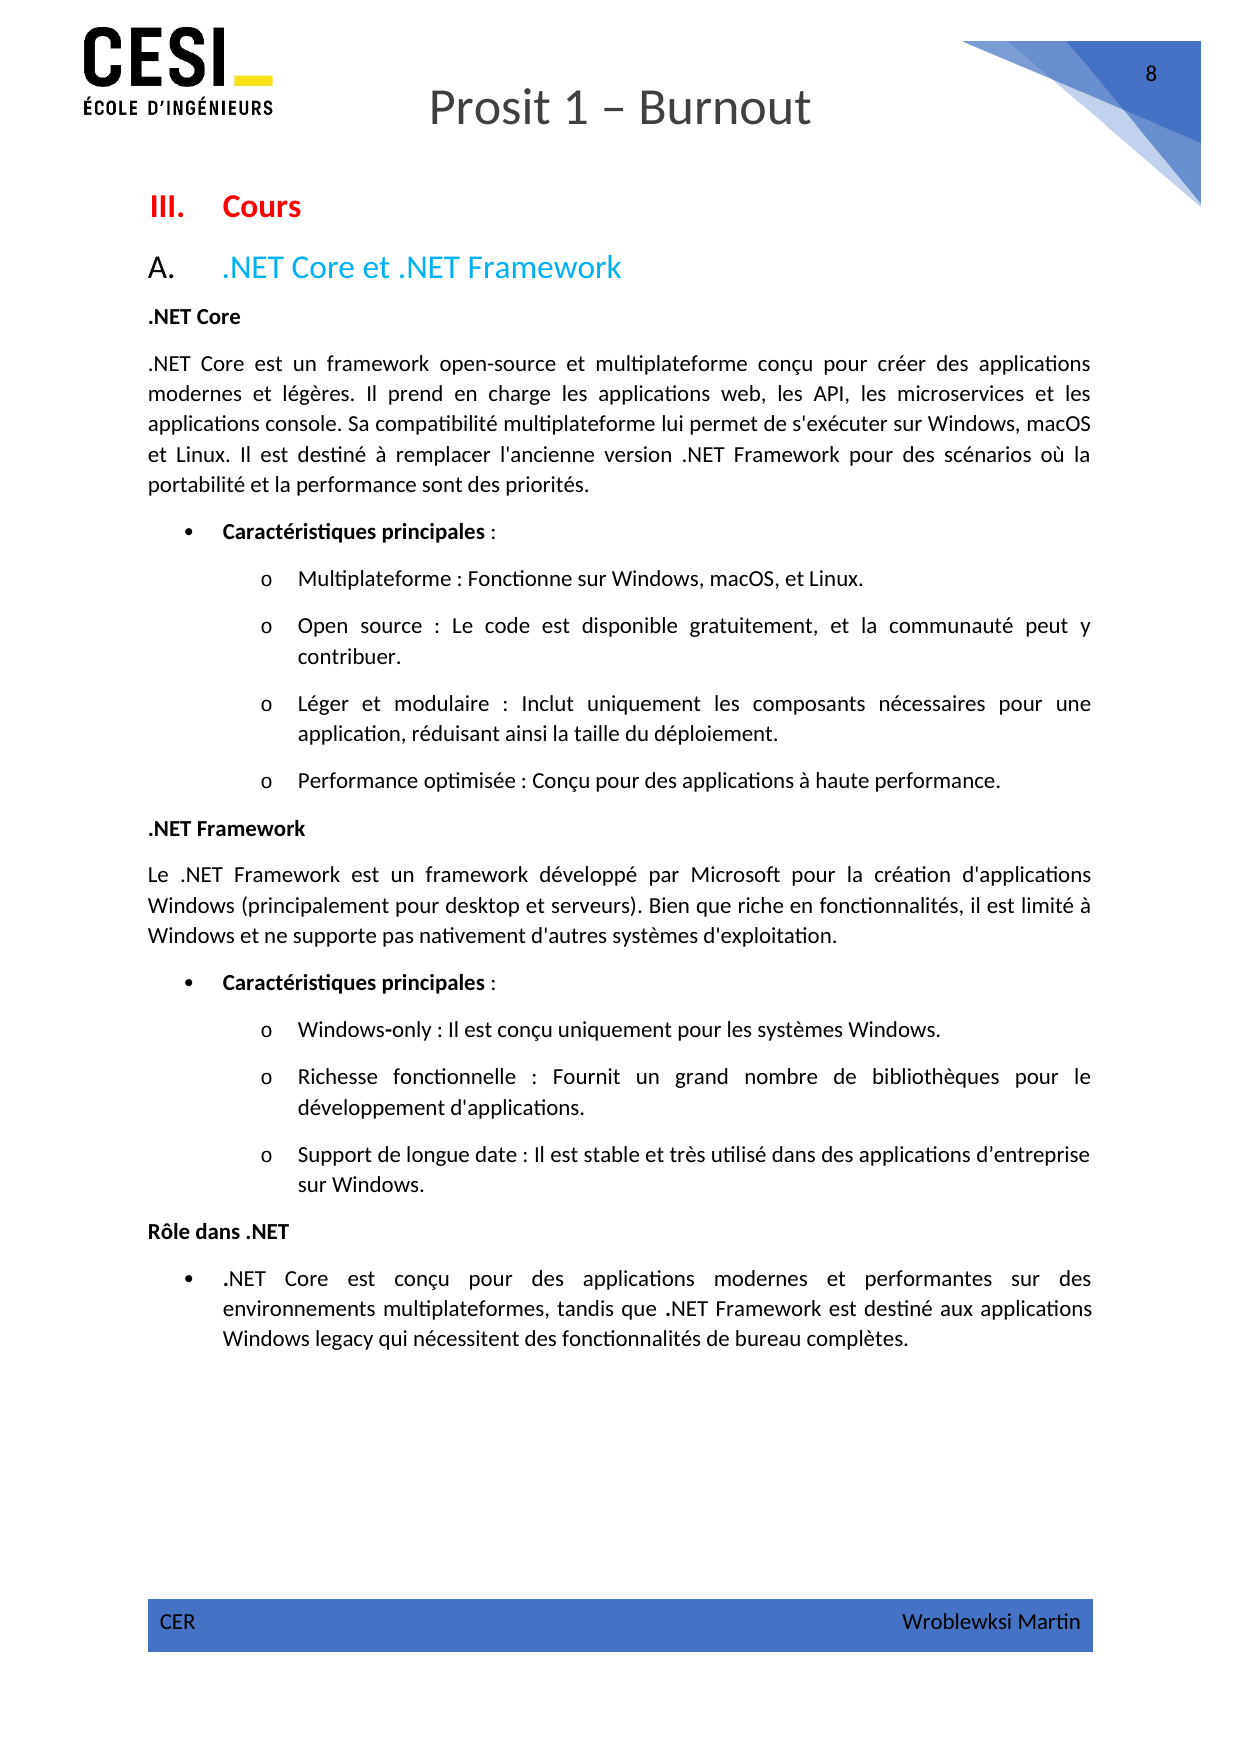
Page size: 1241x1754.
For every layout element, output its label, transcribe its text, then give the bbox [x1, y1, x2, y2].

list Caractéristiques principales : [185, 968, 1093, 996]
text .NET Framework [148, 814, 1093, 842]
list Richesse fonctionnelle : Fournit un grand nombre de bibliothèques pour le développement d'applications. [260, 1062, 1093, 1121]
subtitle Cours [185, 185, 1093, 226]
list Windows-only : Il est conçu uniquement pour les systèmes Windows. [260, 1015, 1093, 1043]
picture [36, 0, 317, 138]
text Rôle dans .NET [148, 1217, 1093, 1245]
text .NET Core est un framework open-source et multiplateforme conçu pour créer des applications modernes et légères. Il prend en charge les applications web, les API, les microservices et les applications console. Sa compatibilité multiplateforme lui permet de s'exécuter sur Windows, macOS et Linux. Il est destiné à remplacer l'ancienne version .NET Framework pour des scénarios où la portabilité et la performance sont des priorités. [148, 349, 1093, 498]
list Performance optimisée : Conçu pour des applications à haute performance. [260, 766, 1093, 795]
picture [962, 41, 1201, 207]
list Caractéristiques principales : [185, 517, 1093, 545]
list Support de longue date : Il est stable et très utilisé dans des applications d’entreprise sur Windows. [260, 1140, 1093, 1198]
list .NET Core est conçu pour des applications modernes et performantes sur des environnements multiplateformes, tandis que .NET Framework est destiné aux applications Windows legacy qui nécessitent des fonctionnalités de bureau complètes. [185, 1264, 1093, 1353]
list Multiplateforme : Fonctionne sur Windows, macOS, et Linux. [260, 564, 1093, 592]
list Open source : Le code est disponible gratuitement, et la communauté peut y contribuer. [260, 611, 1093, 670]
subtitle .NET Core et .NET Framework [148, 246, 1093, 286]
text .NET Core [148, 302, 1093, 330]
list Léger et modulaire : Inclut uniquement les composants nécessaires pour une application, réduisant ainsi la taille du déploiement. [260, 689, 1093, 747]
text Le .NET Framework est un framework développé par Microsoft pour la création d'applications Windows (principalement pour desktop et serveurs). Bien que riche en fonctionnalités, il est limité à Windows et ne supporte pas nativement d'autres systèmes d'exploitation. [148, 861, 1093, 949]
